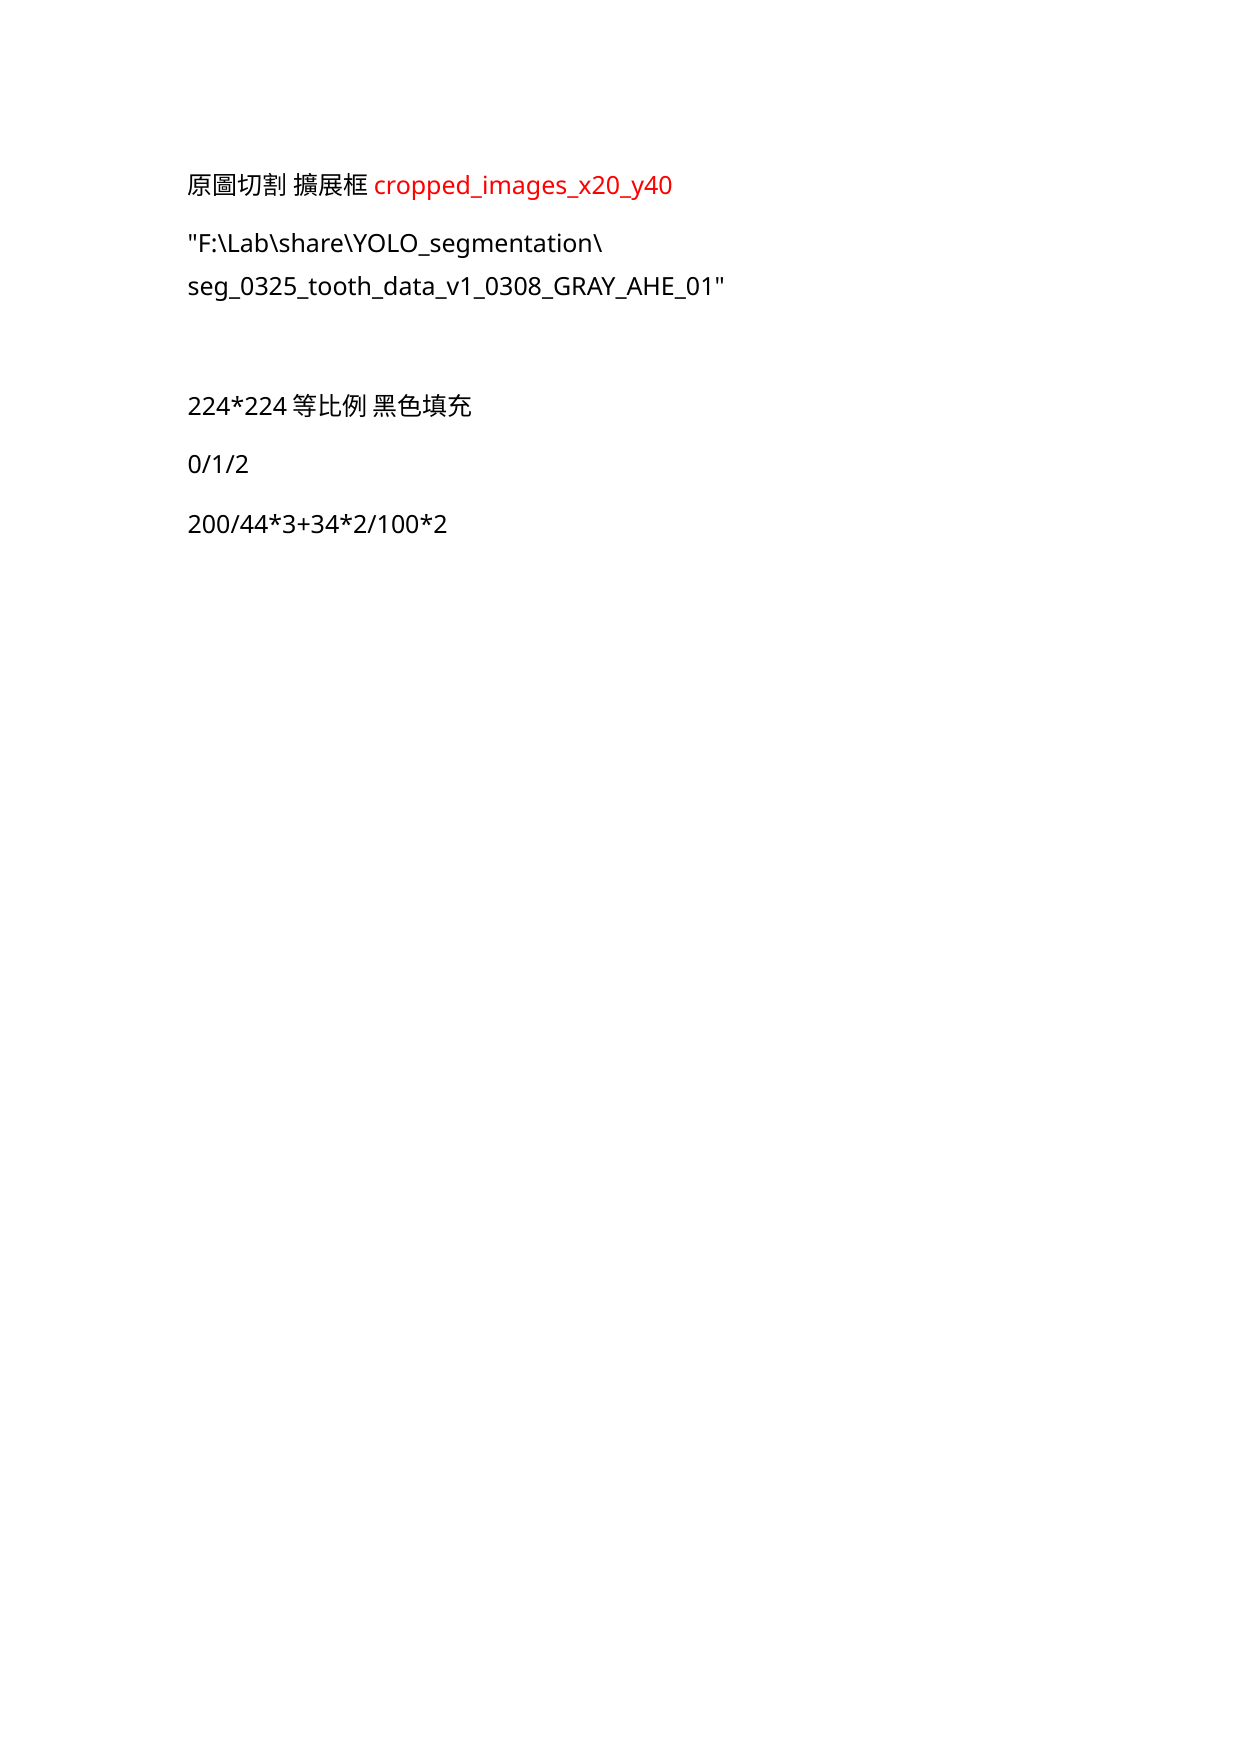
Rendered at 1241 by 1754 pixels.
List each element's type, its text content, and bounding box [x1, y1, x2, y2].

text 200/44*3+34*2/100*2 [187, 504, 1053, 542]
text 0/1/2 [187, 445, 1053, 483]
text 224*224等比例 黑色填充 [187, 386, 1053, 423]
text "F:\Lab\share\YOLO_segmentation\seg_0325_tooth_data_v1_0308_GRAY_AHE_01" [187, 224, 1053, 305]
text 原圖切割 擴展框 cropped_images_x20_y40 [187, 164, 1053, 202]
